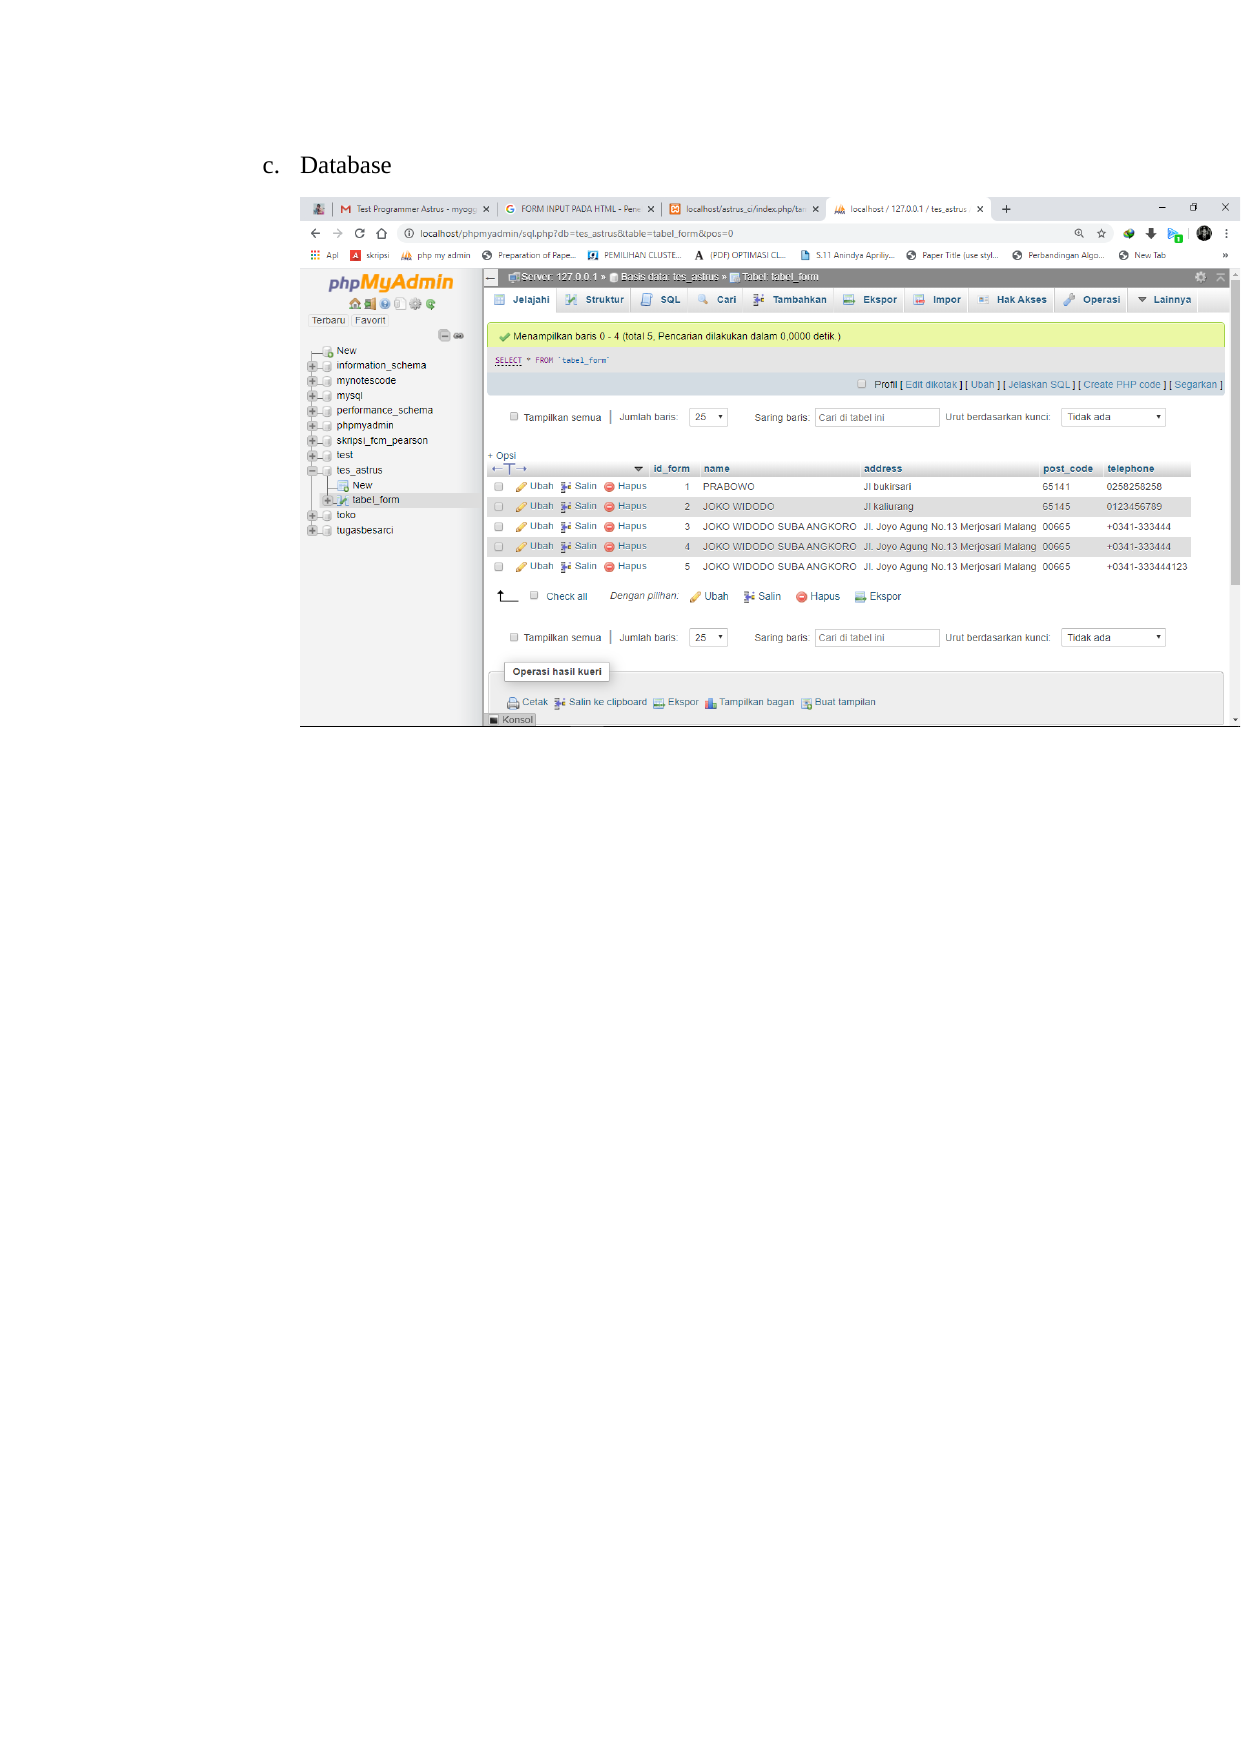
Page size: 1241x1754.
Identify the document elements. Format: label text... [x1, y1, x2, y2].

list Database [262, 150, 1090, 179]
picture [300, 197, 1241, 727]
